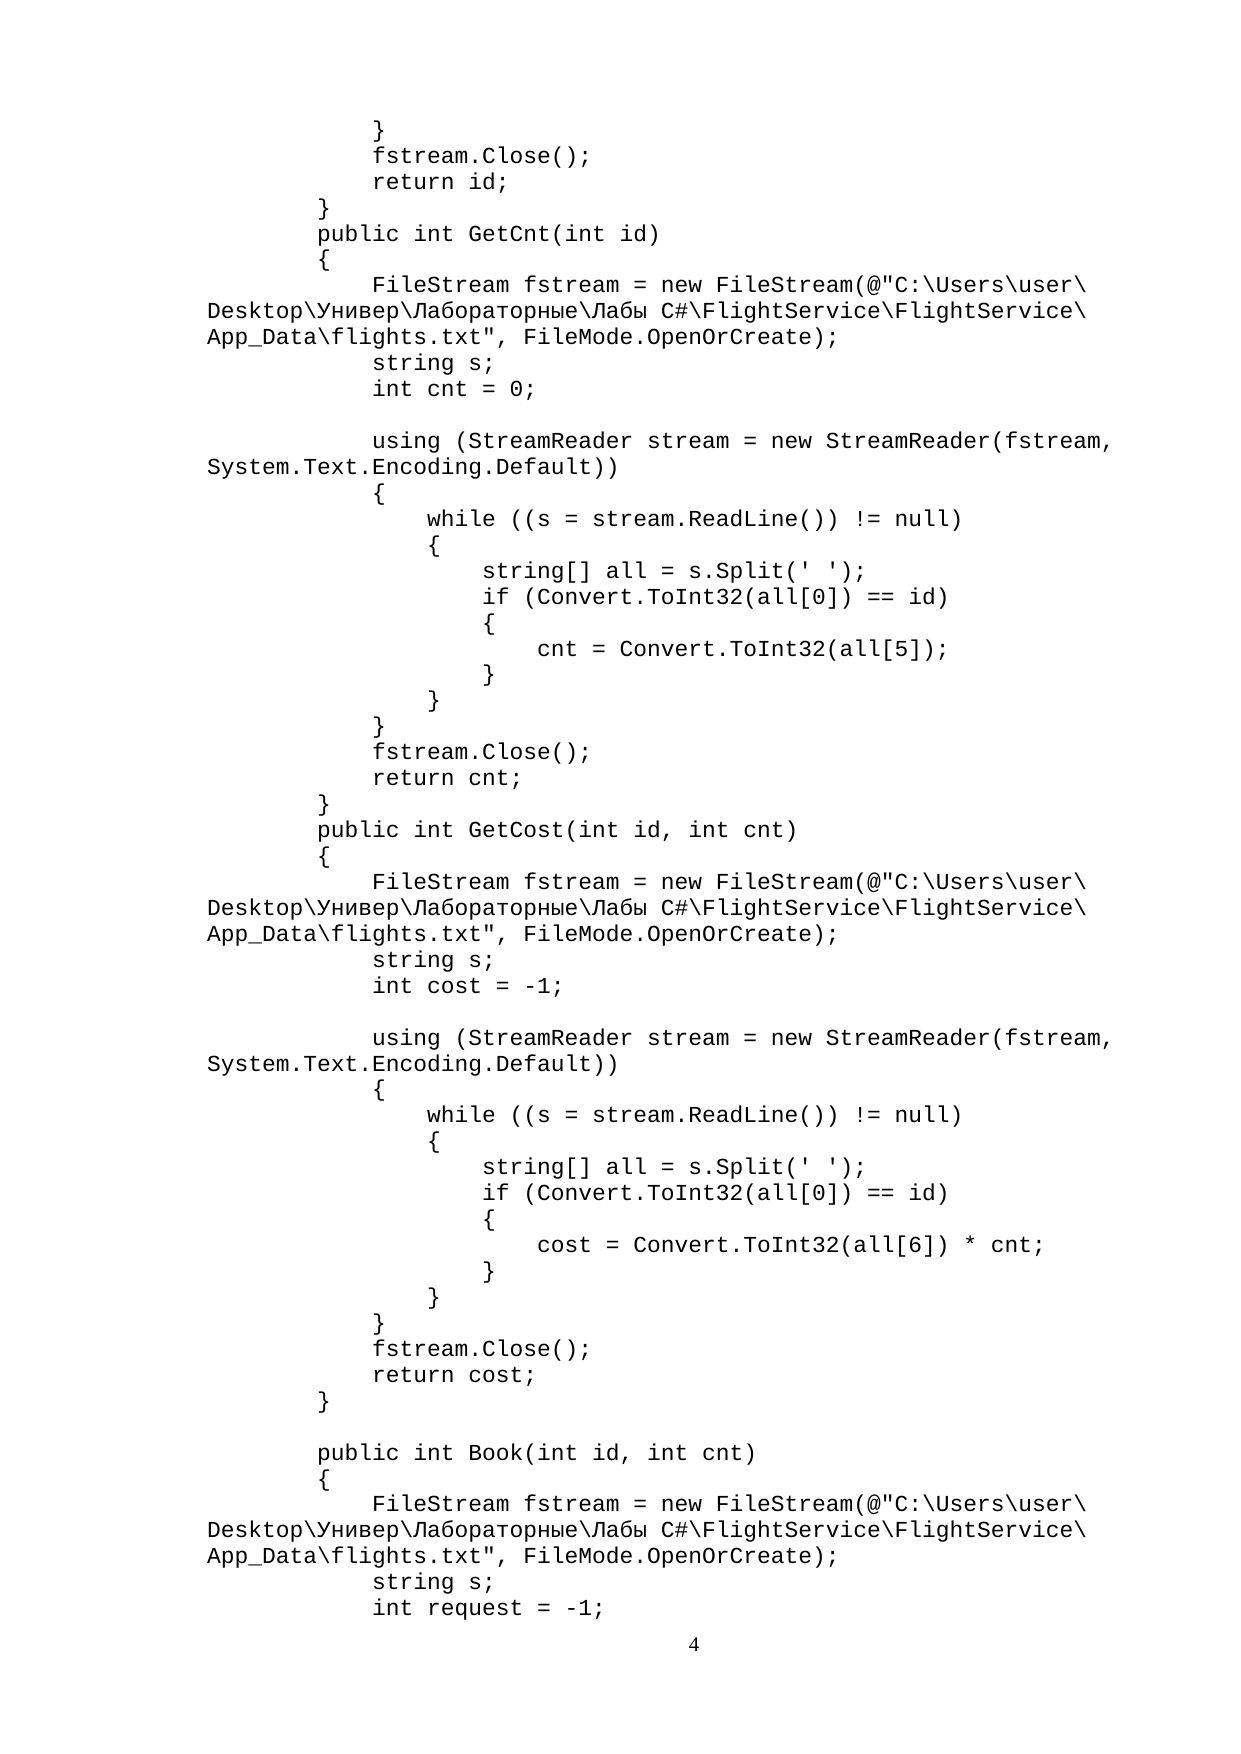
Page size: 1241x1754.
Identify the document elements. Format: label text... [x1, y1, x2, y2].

text int cost = -1; [207, 974, 1181, 1000]
text } [207, 1259, 1181, 1285]
text while ((s = stream.ReadLine()) != null) [207, 507, 1181, 533]
text { [207, 611, 1181, 637]
text { [207, 844, 1181, 870]
text { [207, 1078, 1181, 1104]
text string[] all = s.Split(' '); [207, 559, 1181, 585]
text string s; [207, 1571, 1181, 1597]
text { [207, 533, 1181, 559]
text cost = Convert.ToInt32(all[6]) * cnt; [207, 1233, 1181, 1259]
text } [207, 118, 1181, 144]
text { [207, 1130, 1181, 1156]
text using (StreamReader stream = new StreamReader(fstream, System.Text.Encoding.Default)) [207, 1026, 1181, 1078]
text return cnt; [207, 767, 1181, 792]
text public int Book(int id, int cnt) [207, 1441, 1181, 1467]
text } [207, 1311, 1181, 1337]
text return cost; [207, 1363, 1181, 1389]
text } [207, 1389, 1181, 1415]
text int request = -1; [207, 1597, 1181, 1622]
text } [207, 196, 1181, 222]
text fstream.Close(); [207, 144, 1181, 170]
text string s; [207, 948, 1181, 974]
text string[] all = s.Split(' '); [207, 1156, 1181, 1182]
text using (StreamReader stream = new StreamReader(fstream, System.Text.Encoding.Default)) [207, 429, 1181, 481]
text } [207, 792, 1181, 818]
text public int GetCost(int id, int cnt) [207, 818, 1181, 844]
text fstream.Close(); [207, 1337, 1181, 1363]
text } [207, 1285, 1181, 1311]
text while ((s = stream.ReadLine()) != null) [207, 1104, 1181, 1130]
text } [207, 715, 1181, 741]
text { [207, 1207, 1181, 1233]
text { [207, 248, 1181, 274]
text string s; [207, 352, 1181, 377]
text return id; [207, 170, 1181, 196]
text if (Convert.ToInt32(all[0]) == id) [207, 585, 1181, 611]
text { [207, 1467, 1181, 1493]
text if (Convert.ToInt32(all[0]) == id) [207, 1182, 1181, 1207]
text } [207, 689, 1181, 715]
text public int GetCnt(int id) [207, 222, 1181, 248]
text int cnt = 0; [207, 377, 1181, 403]
text fstream.Close(); [207, 741, 1181, 767]
text cnt = Convert.ToInt32(all[5]); [207, 637, 1181, 663]
text { [207, 481, 1181, 507]
text } [207, 663, 1181, 689]
